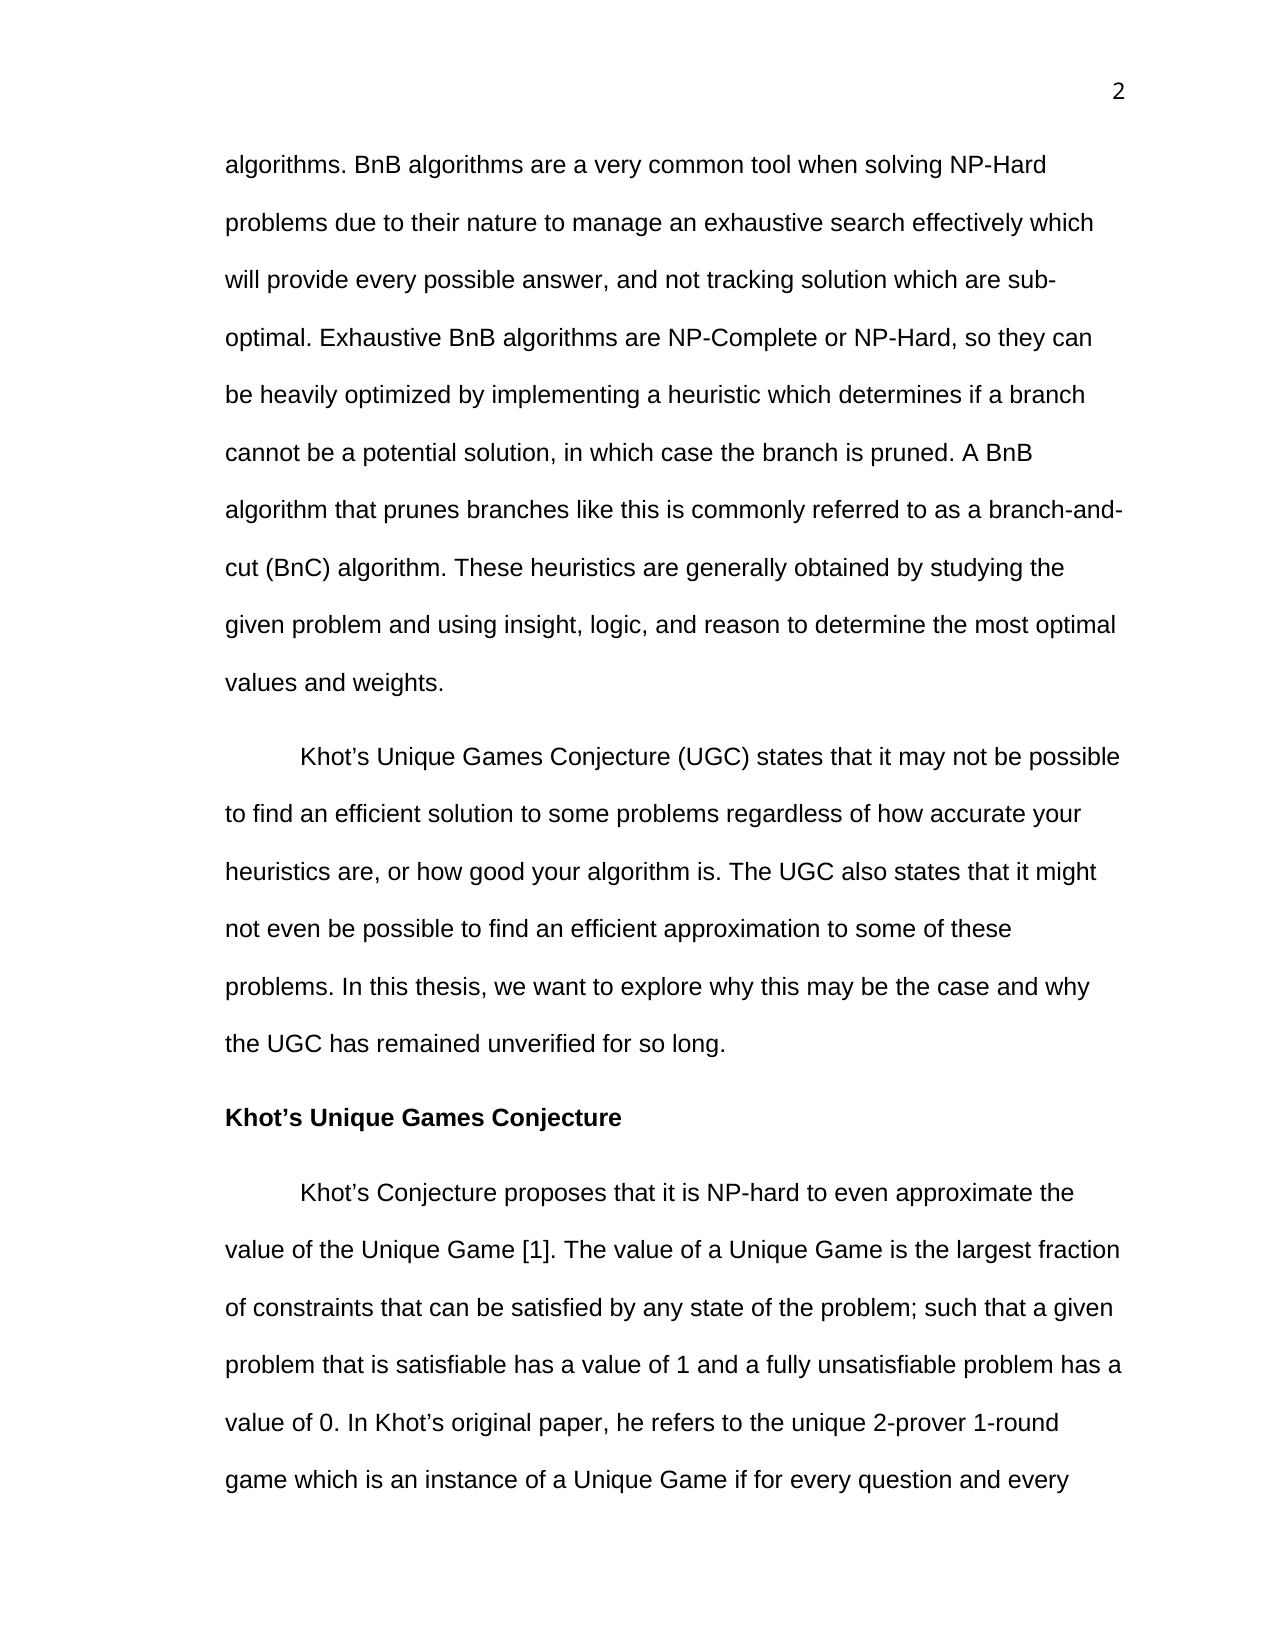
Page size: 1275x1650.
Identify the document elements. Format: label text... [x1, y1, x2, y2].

text Khot’s Unique Games Conjecture (UGC) states that it may not be possible to find an efficient solution to some problems regardless of how accurate your heuristics are, or how good your algorithm is. The UGC also states that it might not even be possible to find an efficient approximation to some of these problems. In this thesis, we want to explore why this may be the case and why the UGC has remained unverified for so long. [225, 742, 1125, 1058]
subtitle Khot’s Unique Games Conjecture [225, 1103, 1125, 1132]
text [225, 150, 1125, 696]
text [225, 1177, 1125, 1494]
